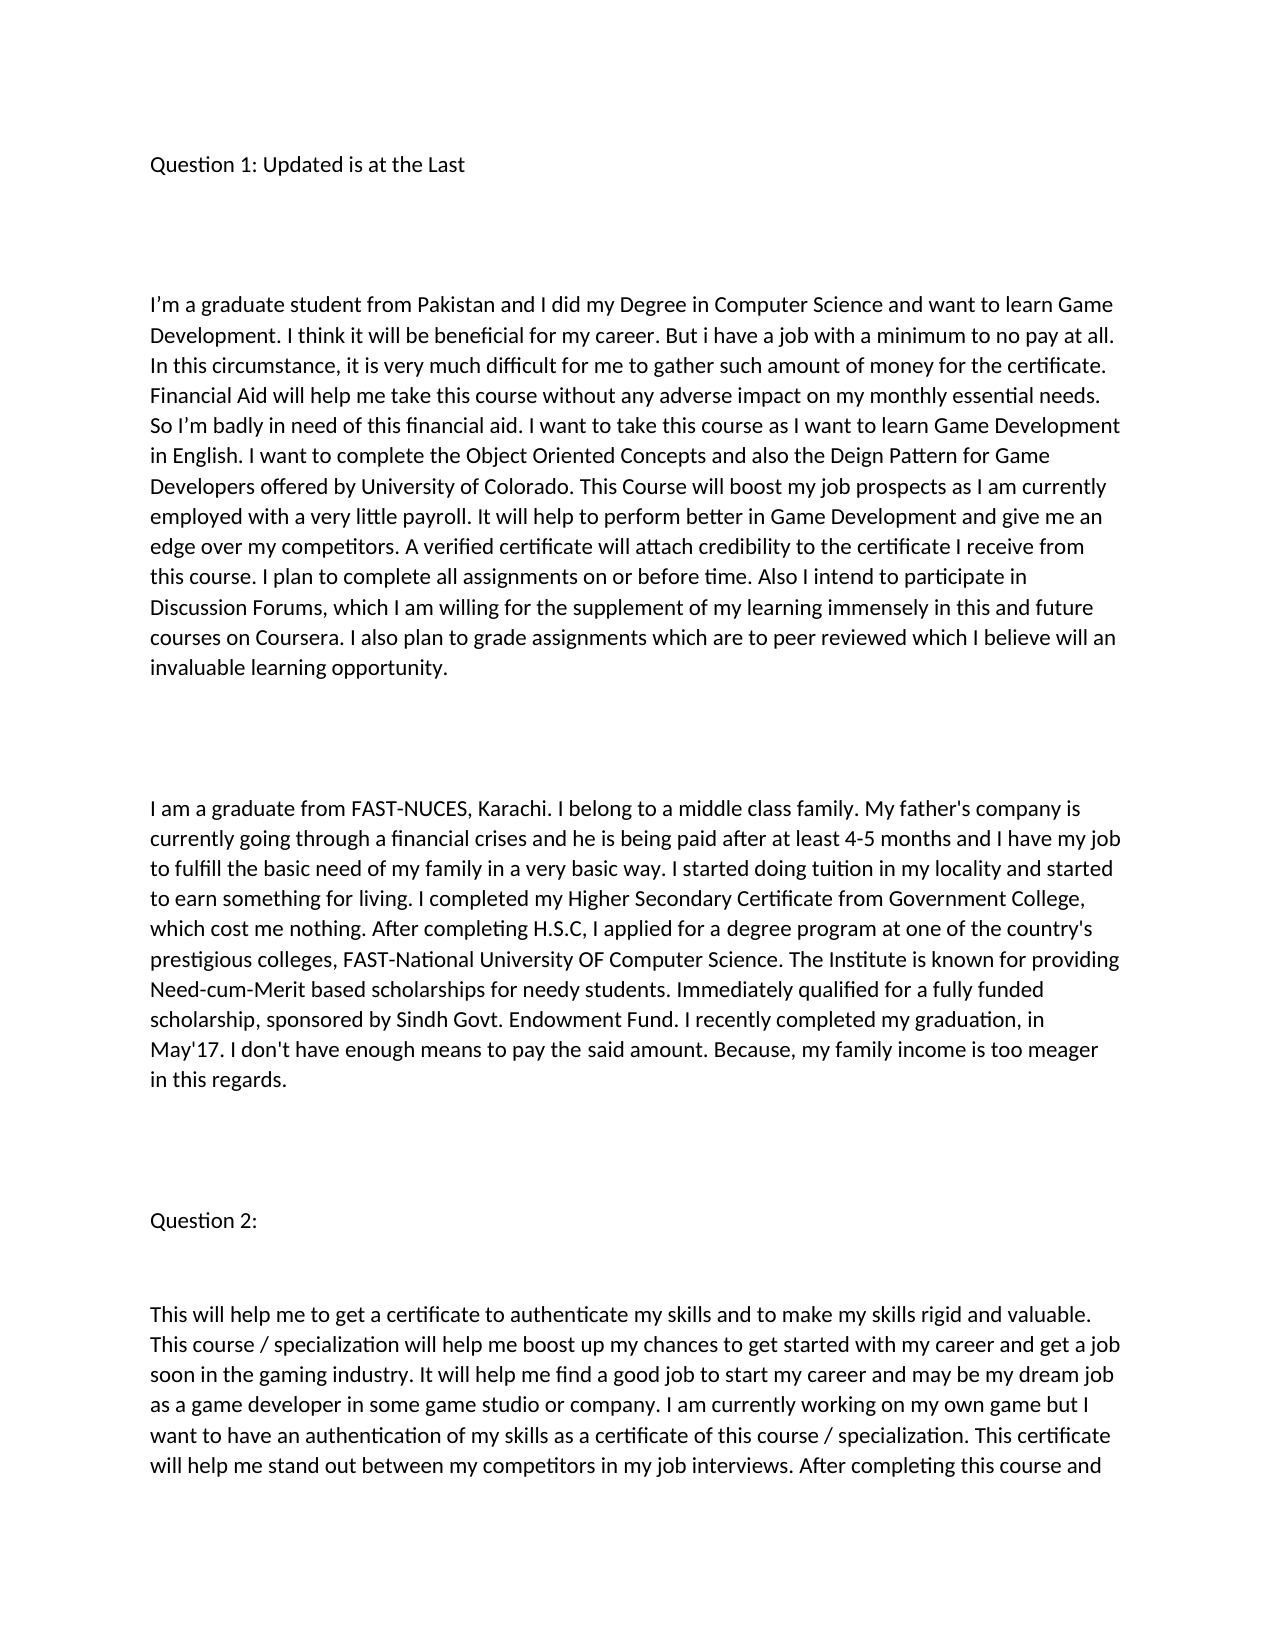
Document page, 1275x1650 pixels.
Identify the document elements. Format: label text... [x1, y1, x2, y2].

text Question 2: [150, 1206, 1125, 1234]
text I am a graduate from FAST-NUCES, Karachi. I belong to a middle class family. My father's company is currently going through a financial crises and he is being paid after at least 4-5 months and I have my job to fulfill the basic need of my family in a very basic way. I started doing tuition in my locality and started to earn something for living. I completed my Higher Secondary Certificate from Government College, which cost me nothing. After completing H.S.C, I applied for a degree program at one of the country's prestigious colleges, FAST-National University OF Computer Science. The Institute is known for providing Need-cum-Merit based scholarships for needy students. Immediately qualified for a fully funded scholarship, sponsored by Sindh Govt. Endowment Fund. I recently completed my graduation, in May'17. I don't have enough means to pay the said amount. Because, my family income is too meager in this regards. [150, 794, 1125, 1094]
text Question 1: Updated is at the Last [150, 150, 1125, 178]
text I’m a graduate student from Pakistan and I did my Degree in Computer Science and want to learn Game Development. I think it will be beneficial for my career. But i have a job with a minimum to no pay at all. In this circumstance, it is very much difficult for me to gather such amount of money for the certificate. Financial Aid will help me take this course without any adverse impact on my monthly essential needs. So I’m badly in need of this financial aid. I want to take this course as I want to learn Game Development in English. I want to complete the Object Oriented Concepts and also the Deign Pattern for Game Developers offered by University of Colorado. This Course will boost my job prospects as I am currently employed with a very little payroll. It will help to perform better in Game Development and give me an edge over my competitors. A verified certificate will attach credibility to the certificate I receive from this course. I plan to complete all assignments on or before time. Also I intend to participate in Discussion Forums, which I am willing for the supplement of my learning immensely in this and future courses on Coursera. I also plan to grade assignments which are to peer reviewed which I believe will an invaluable learning opportunity. [150, 291, 1125, 681]
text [150, 1300, 1125, 1479]
